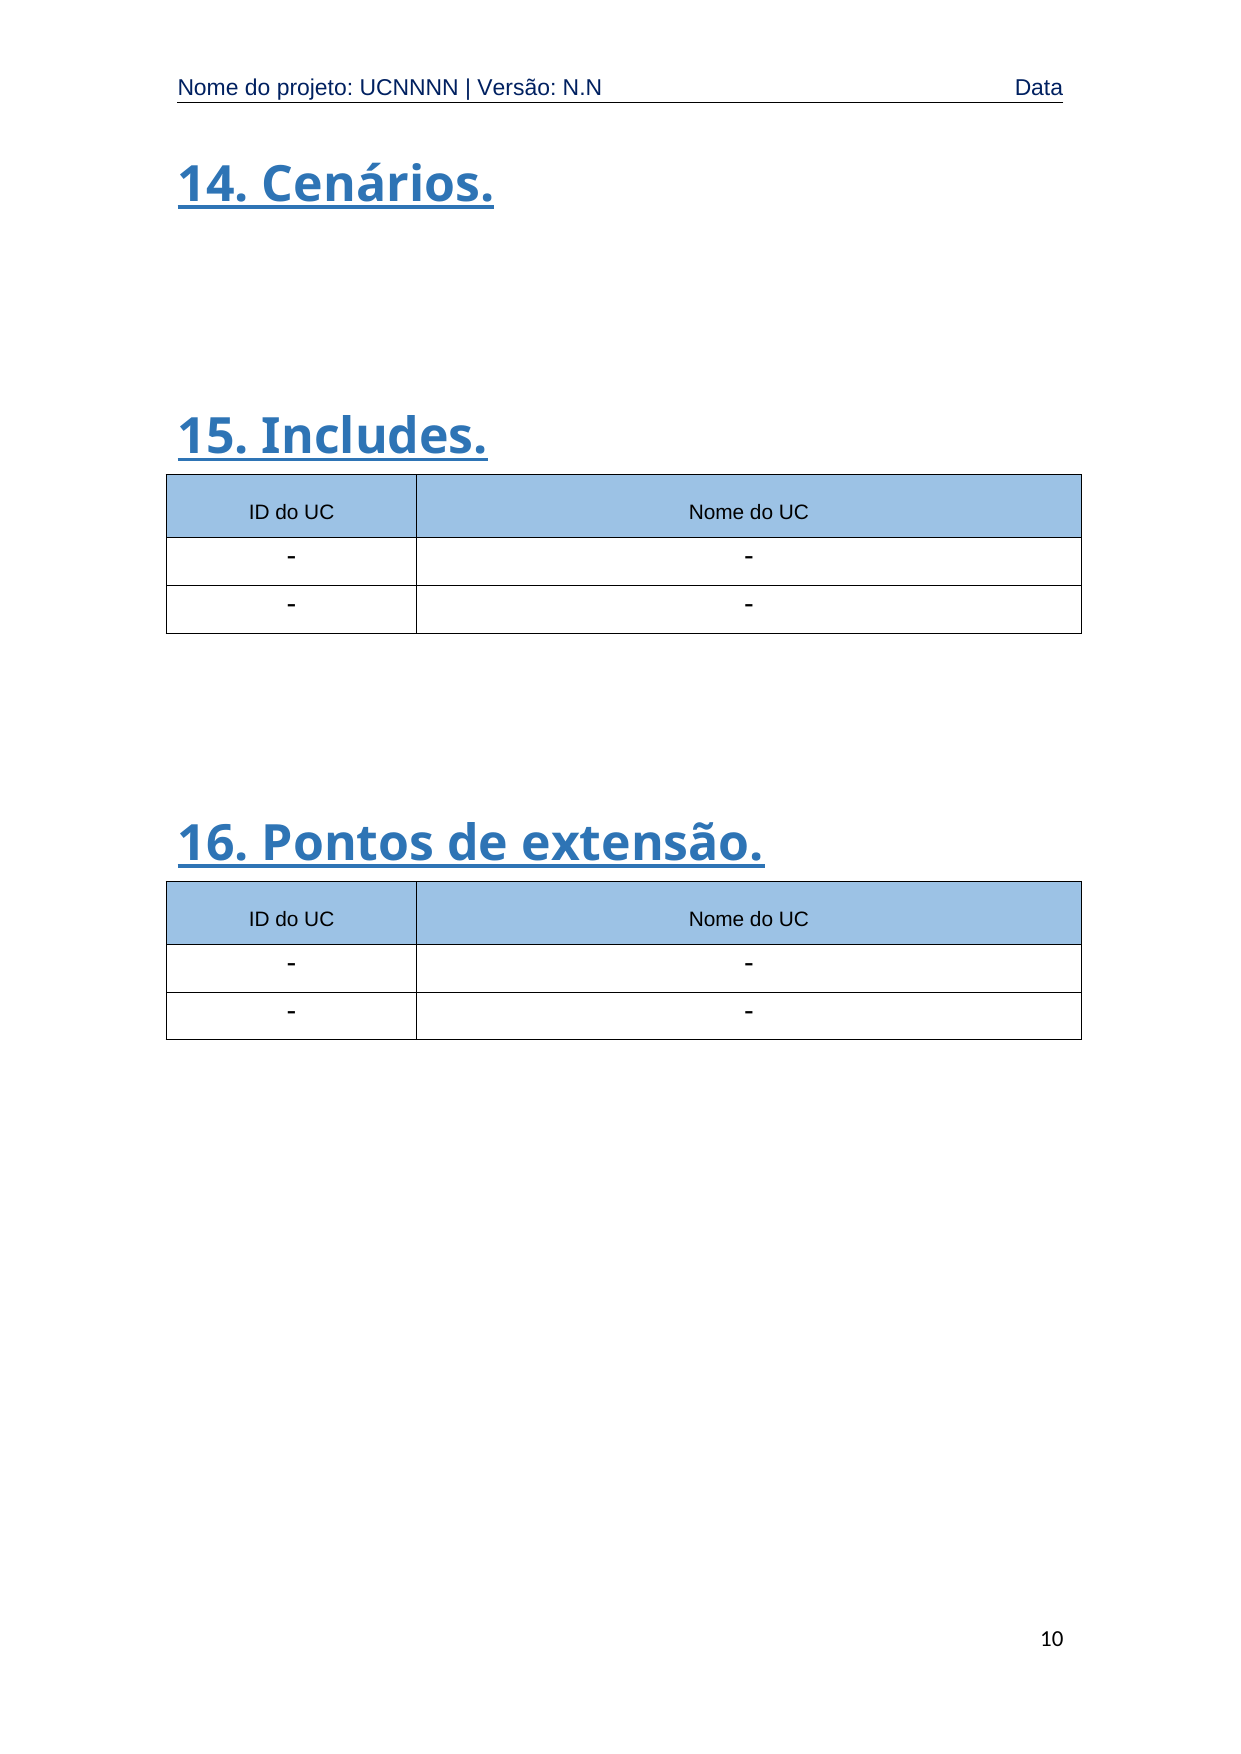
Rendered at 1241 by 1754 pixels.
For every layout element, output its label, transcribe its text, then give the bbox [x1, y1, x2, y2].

table_cell - [167, 945, 416, 992]
table_cell - [167, 993, 416, 1039]
subtitle 16. Pontos de extensão. [177, 807, 1063, 875]
table_cell - [167, 586, 416, 633]
table_cell - [417, 945, 1081, 992]
table_header Nome do UC [417, 882, 1081, 944]
table_header ID do UC [167, 475, 416, 537]
table_header Nome do UC [417, 475, 1081, 537]
table_header ID do UC [167, 882, 416, 944]
table_cell - [417, 538, 1081, 585]
subtitle 15. Includes. [177, 401, 1063, 469]
table_cell - [417, 993, 1081, 1039]
subtitle 14. Cenários. [177, 148, 1063, 216]
table_cell - [167, 538, 416, 585]
table_cell - [417, 586, 1081, 633]
